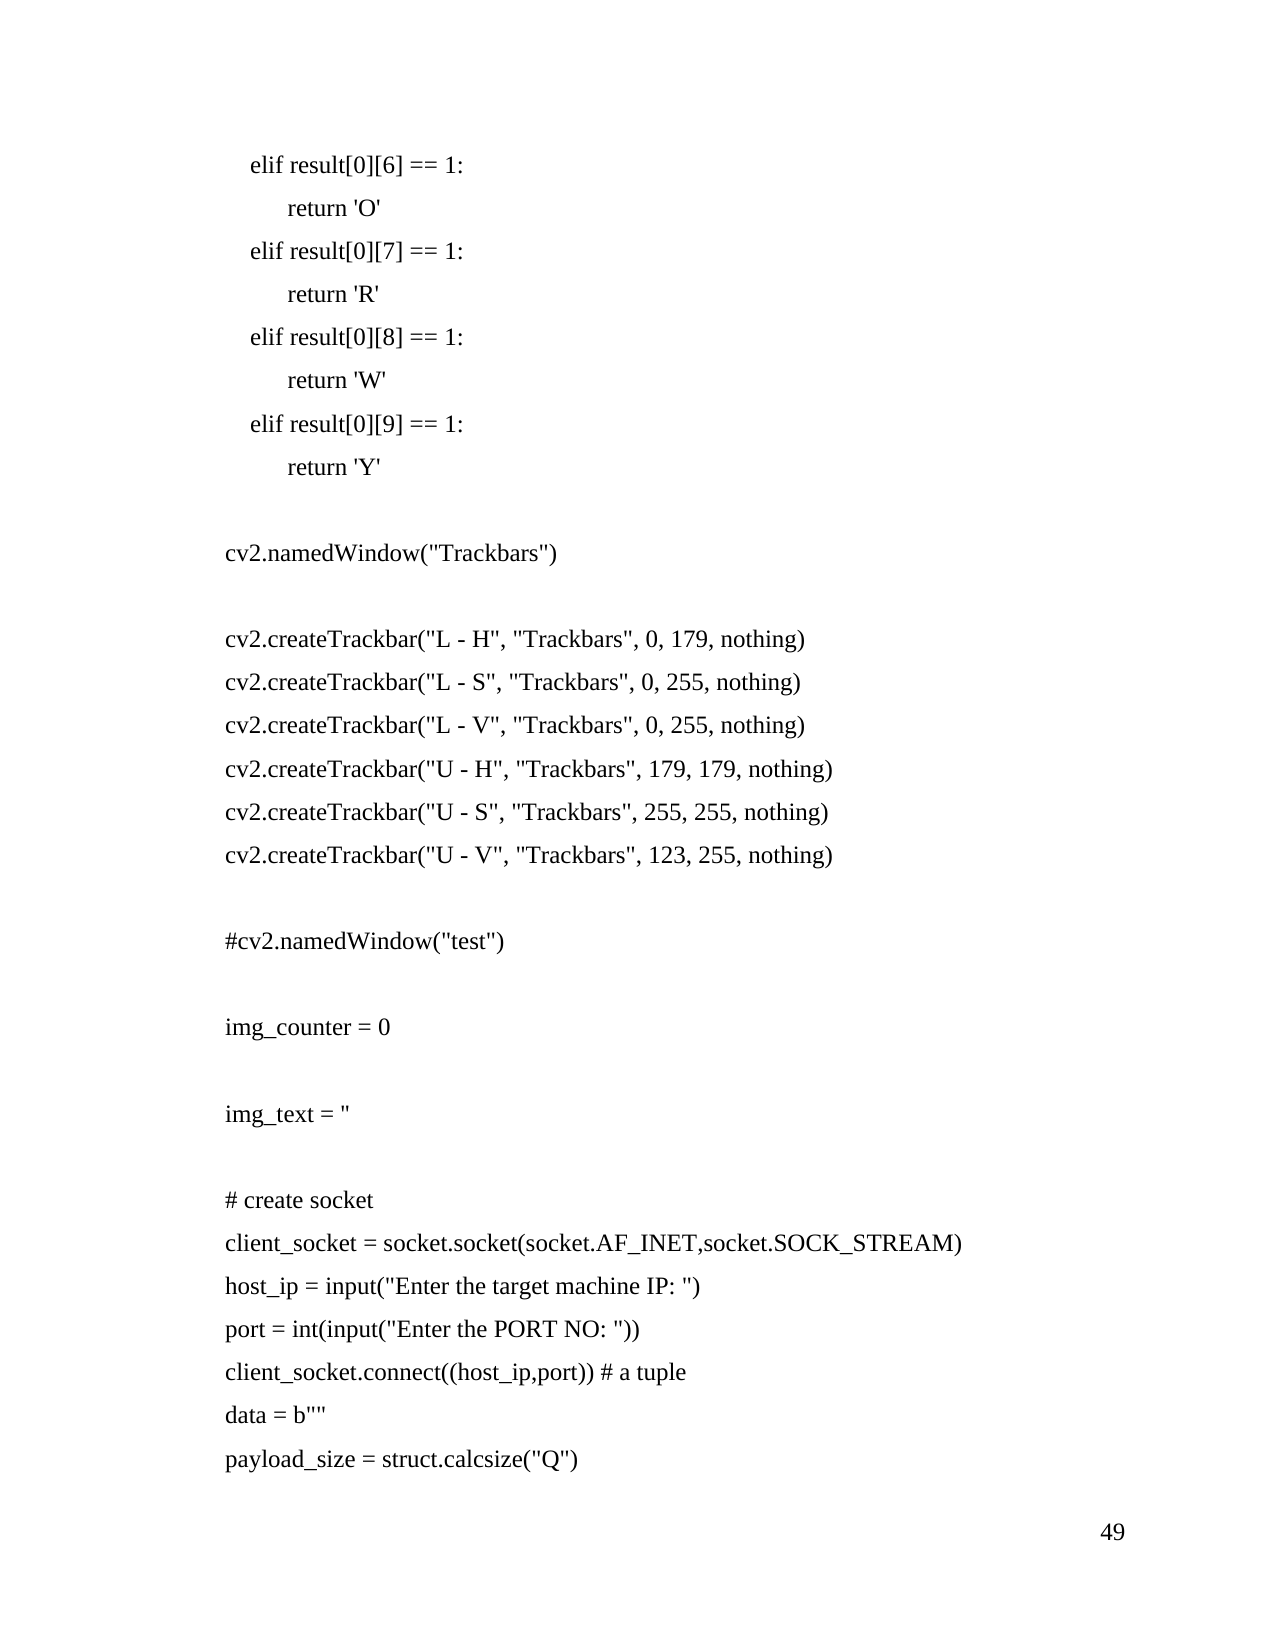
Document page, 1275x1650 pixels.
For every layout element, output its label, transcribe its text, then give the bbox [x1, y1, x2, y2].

text return 'W' [225, 366, 1125, 394]
text client_socket = socket.socket(socket.AF_INET,socket.SOCK_STREAM) [225, 1228, 1125, 1257]
text elif result[0][8] == 1: [225, 322, 1125, 351]
text client_socket.connect((host_ip,port)) # a tuple [225, 1357, 1125, 1386]
text elif result[0][9] == 1: [225, 409, 1125, 437]
text cv2.createTrackbar("L - S", "Trackbars", 0, 255, nothing) [225, 667, 1125, 696]
text cv2.createTrackbar("U - H", "Trackbars", 179, 179, nothing) [225, 754, 1125, 782]
text elif result[0][7] == 1: [225, 236, 1125, 265]
text cv2.createTrackbar("U - S", "Trackbars", 255, 255, nothing) [225, 797, 1125, 826]
text cv2.createTrackbar("U - V", "Trackbars", 123, 255, nothing) [225, 840, 1125, 869]
text cv2.namedWindow("Trackbars") [225, 538, 1125, 567]
text port = int(input("Enter the PORT NO: ")) [225, 1314, 1125, 1343]
text return 'O' [225, 193, 1125, 222]
text img_counter = 0 [225, 1012, 1125, 1041]
text img_text = '' [225, 1099, 1125, 1127]
text payload_size = struct.calcsize("Q") [225, 1444, 1125, 1472]
text cv2.createTrackbar("L - H", "Trackbars", 0, 179, nothing) [225, 624, 1125, 653]
text data = b"" [225, 1401, 1125, 1429]
text return 'Y' [225, 452, 1125, 481]
text host_ip = input("Enter the target machine IP: ") [225, 1271, 1125, 1300]
text cv2.createTrackbar("L - V", "Trackbars", 0, 255, nothing) [225, 711, 1125, 739]
text # create socket [225, 1185, 1125, 1214]
text elif result[0][6] == 1: [225, 150, 1125, 179]
text #cv2.namedWindow("test") [225, 926, 1125, 955]
text return 'R' [225, 279, 1125, 308]
